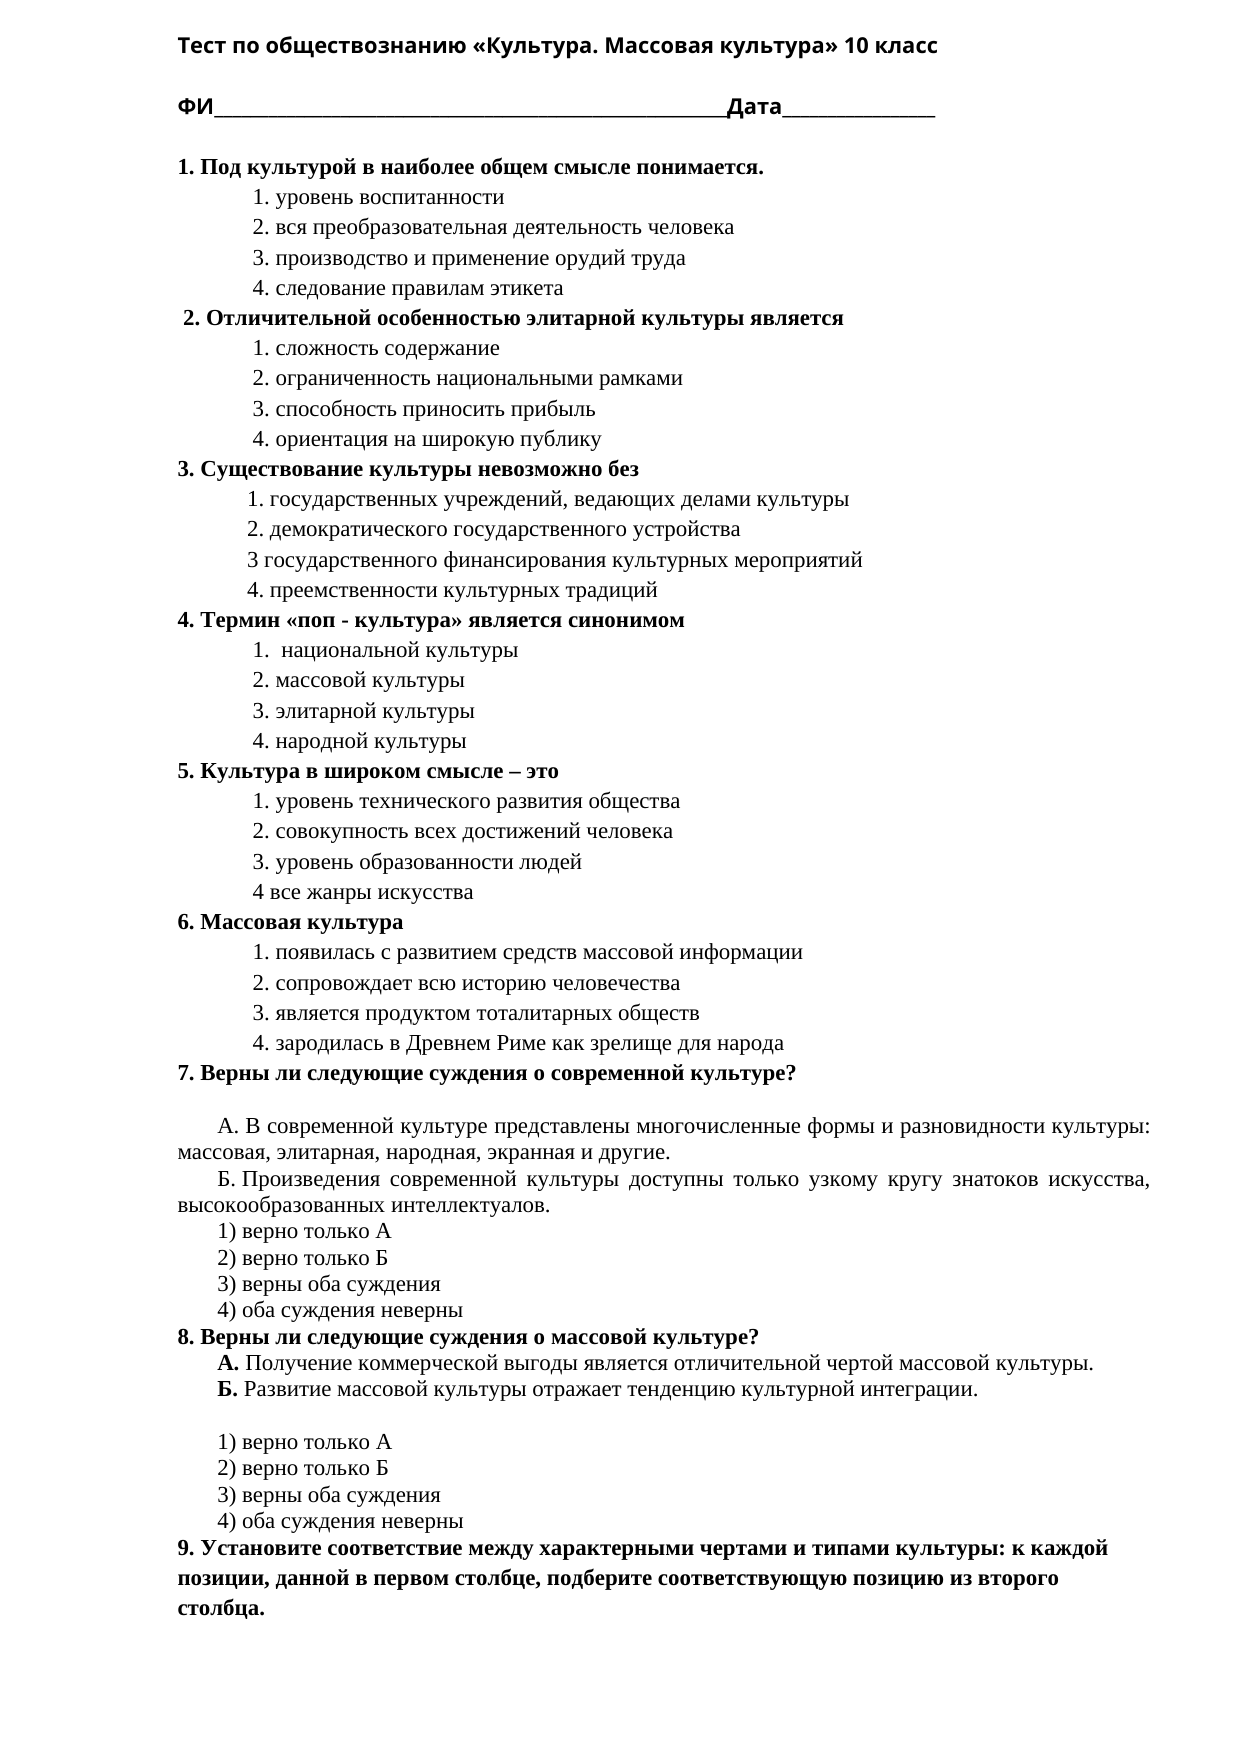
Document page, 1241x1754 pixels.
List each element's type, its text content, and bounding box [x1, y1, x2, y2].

text 3. является продуктом тоталитарных обществ [241, 999, 1152, 1025]
text 4) оба суждения неверны [177, 1296, 1152, 1323]
text 2. вся преобразовательная деятельность человека [241, 213, 1152, 240]
text 3) верны оба суждения [177, 1270, 1152, 1296]
text 2) верно только Б [177, 1244, 1152, 1270]
text 1) верно только А [177, 1217, 1152, 1244]
text 3. элитарной культуры [241, 697, 1152, 723]
text 8. Верны ли следующие суждения о массовой культуре? [177, 1323, 1152, 1349]
text 1. государственных учреждений, ведающих делами культуры [241, 485, 1152, 512]
text 2. демократического государственного устройства [241, 515, 1152, 542]
text 3. уровень образованности людей [241, 848, 1152, 874]
text 5. Культура в широком смысле – это [177, 757, 1152, 783]
text 4. Термин «поп - культура» является синонимом [177, 606, 1152, 632]
text 2. Отличительной особенностью элитарной культуры является [177, 304, 1152, 330]
text 9. Установите соответствие между характерными чертами и типами культуры: к каждой позиции, данной в первом столбце, подберите соответствующую позицию из второго столбца. [177, 1533, 1152, 1620]
text 2. совокупность всех достижений человека [241, 817, 1152, 844]
text 4. следование правилам этикета [241, 274, 1152, 300]
text 4) оба суждения неверны [177, 1507, 1152, 1533]
text 4. ориентация на широкую публику [241, 425, 1152, 451]
text Тест по обществознанию «Культура. Массовая культура» 10 класс [177, 29, 1152, 59]
text Б. Развитие массовой культуры отражает тенденцию культурной интеграции. [177, 1375, 1152, 1402]
text 2. сопровождает всю историю человечества [241, 968, 1152, 995]
text 2. массовой культуры [241, 666, 1152, 693]
text 1) верно только А [177, 1428, 1152, 1454]
text 6. Массовая культура [177, 908, 1152, 934]
text 3. способность приносить прибыль [241, 394, 1152, 421]
text 4 все жанры искусства [241, 878, 1152, 904]
text Б. Произведения современной культуры доступны только узкому кругу знатоков искусства, высокообразованных интеллектуалов. [177, 1164, 1152, 1217]
text 2) верно только Б [177, 1454, 1152, 1481]
text 4. зародилась в Древнем Риме как зрелище для народа [241, 1029, 1152, 1055]
text 1. появилась с развитием средств массовой информации [241, 938, 1152, 965]
text 1. уровень технического развития общества [241, 787, 1152, 814]
text 4. народной культуры [241, 727, 1152, 753]
text 3. производство и применение орудий труда [241, 243, 1152, 270]
text 3) верны оба суждения [177, 1481, 1152, 1507]
text 2. ограниченность национальными рамками [241, 364, 1152, 391]
text 3. Существование культуры невозможно без [177, 455, 1152, 481]
text А. Получение коммерческой выгоды является отличительной чертой массовой культуры. [177, 1349, 1152, 1375]
text 1. Под культурой в наиболее общем смысле понимается. [177, 153, 1152, 179]
text 7. Верны ли следующие суждения о современной культуре? [177, 1059, 1152, 1086]
text А. В современной культуре представлены многочисленные формы и разновидности культуры: массовая, элитарная, народная, экранная и другие. [177, 1112, 1152, 1164]
text 1. сложность содержание [241, 334, 1152, 361]
text 3 государственного финансирования культурных мероприятий [241, 546, 1152, 572]
text 1. национальной культуры [241, 636, 1152, 663]
text ФИ_________________________________________________________Дата_________________ [177, 91, 1152, 121]
text 1. уровень воспитанности [241, 183, 1152, 209]
text 4. преемственности культурных традиций [241, 576, 1152, 602]
